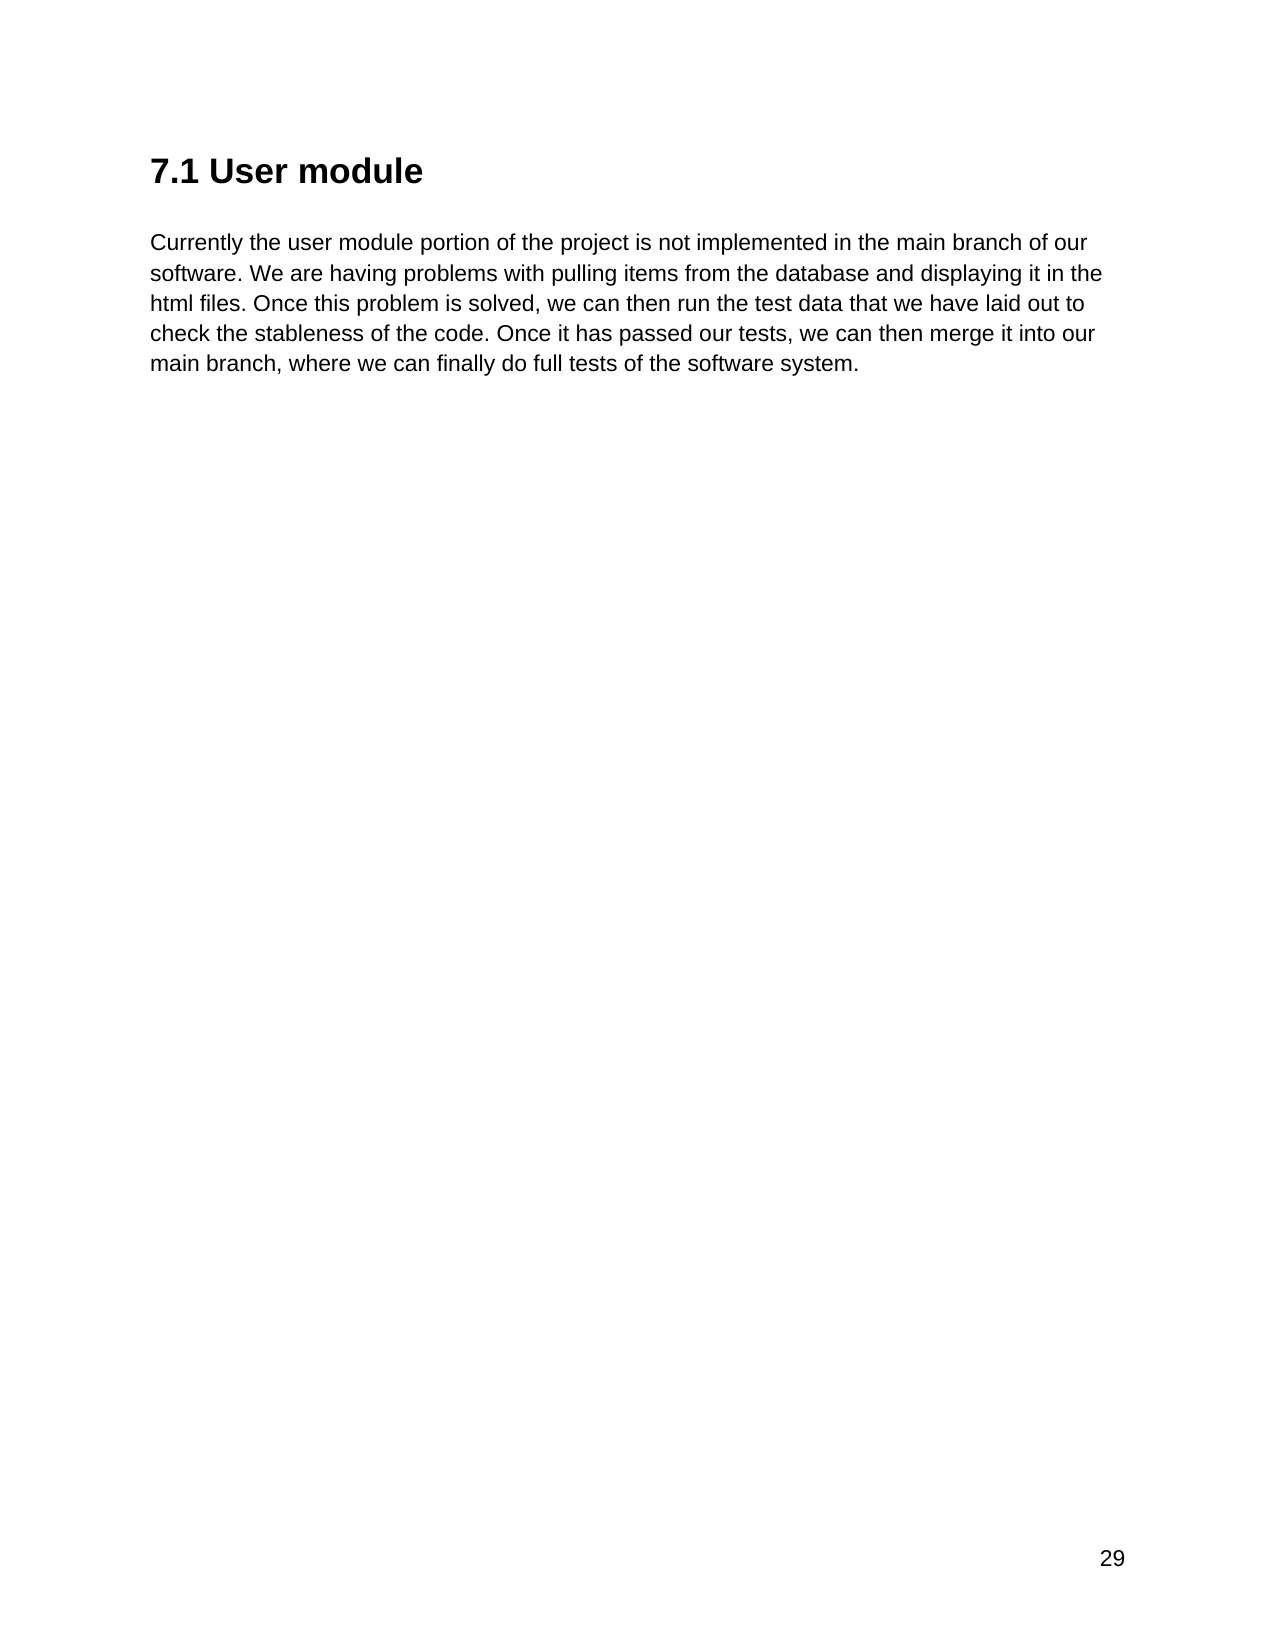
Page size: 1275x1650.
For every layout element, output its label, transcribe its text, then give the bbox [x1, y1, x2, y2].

subtitle 7.1 User module [150, 150, 1125, 191]
text Currently the user module portion of the project is not implemented in the main branch of our software. We are having problems with pulling items from the database and displaying it in the html files. Once this problem is solved, we can then run the test data that we have laid out to check the stableness of the code. Once it has passed our tests, we can then merge it into our main branch, where we can finally do full tests of the software system. [150, 229, 1125, 376]
